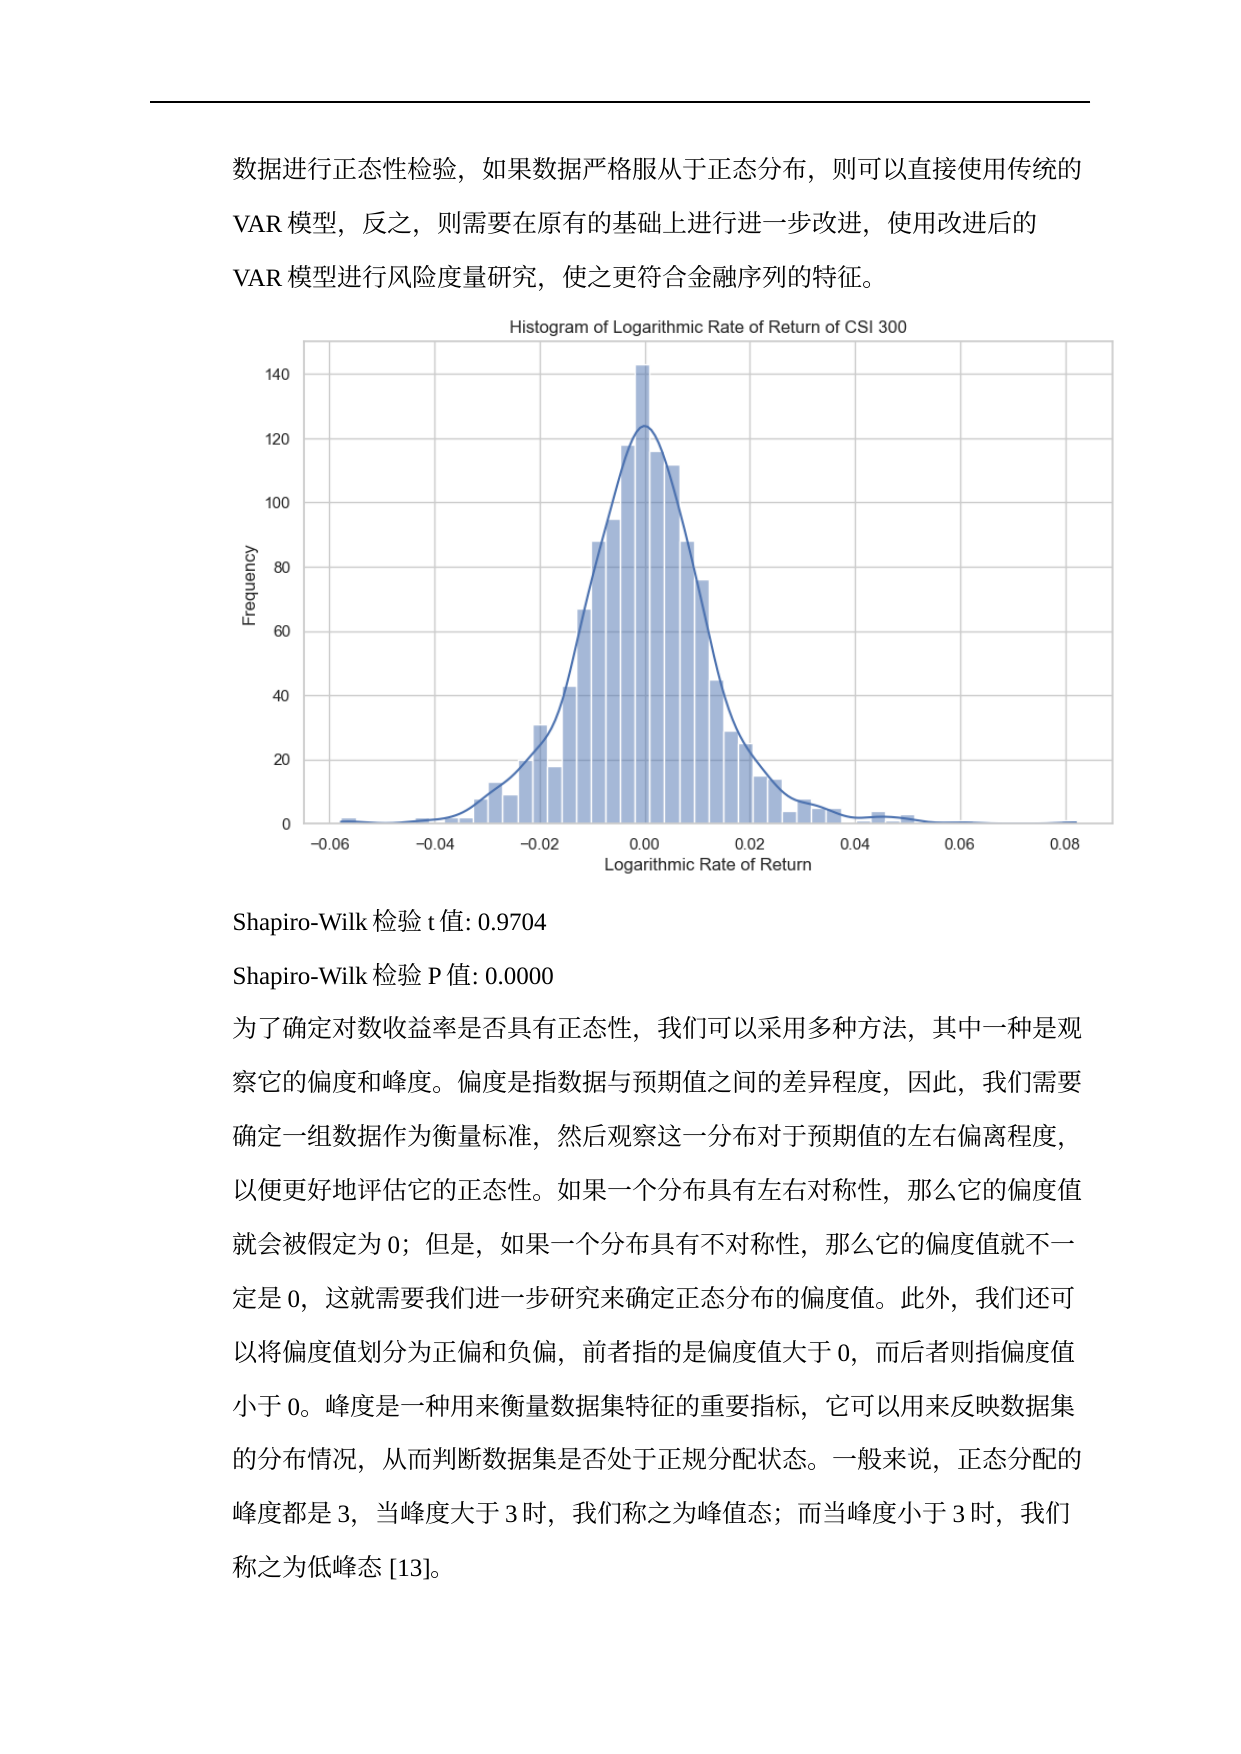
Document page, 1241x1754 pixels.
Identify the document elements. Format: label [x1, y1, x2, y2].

list [187, 150, 1090, 1584]
picture [232, 310, 1123, 884]
